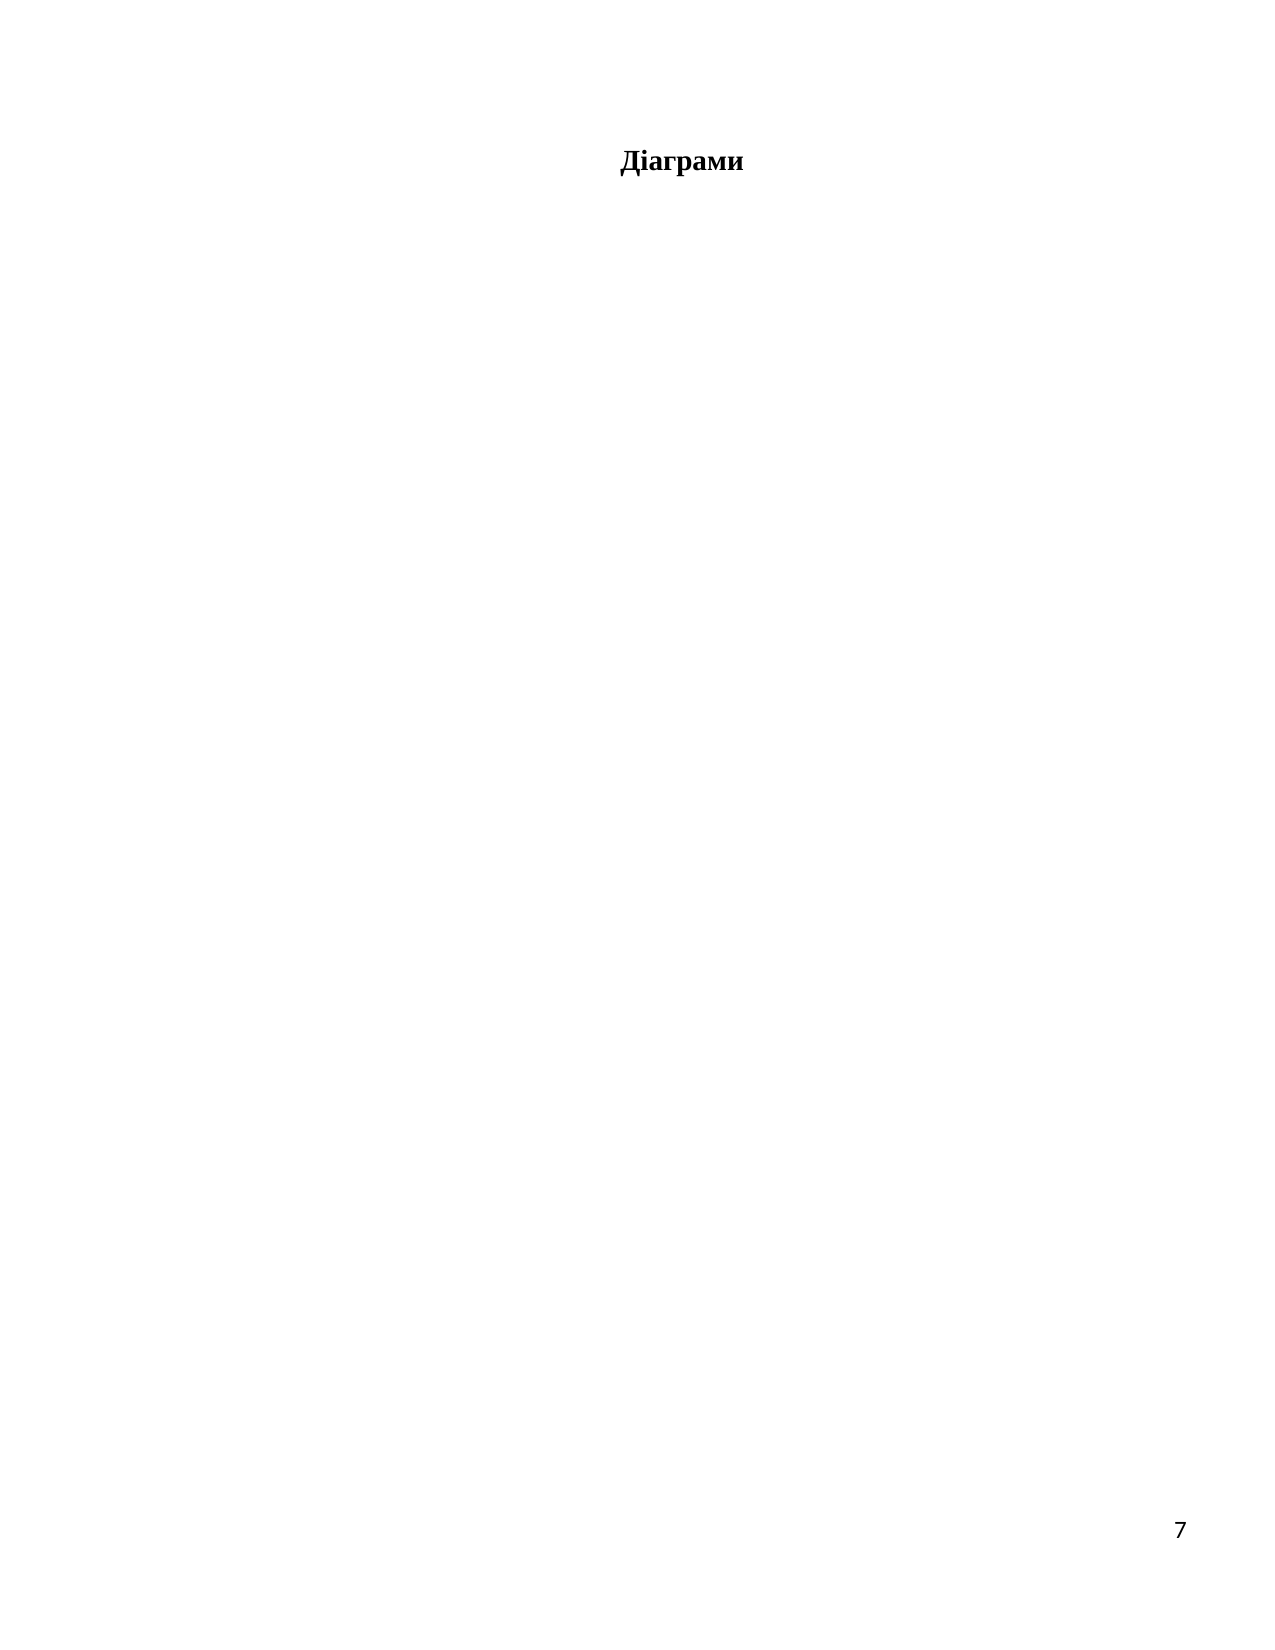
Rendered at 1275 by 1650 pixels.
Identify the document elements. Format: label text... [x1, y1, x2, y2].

subtitle Діаграми [177, 143, 1186, 177]
